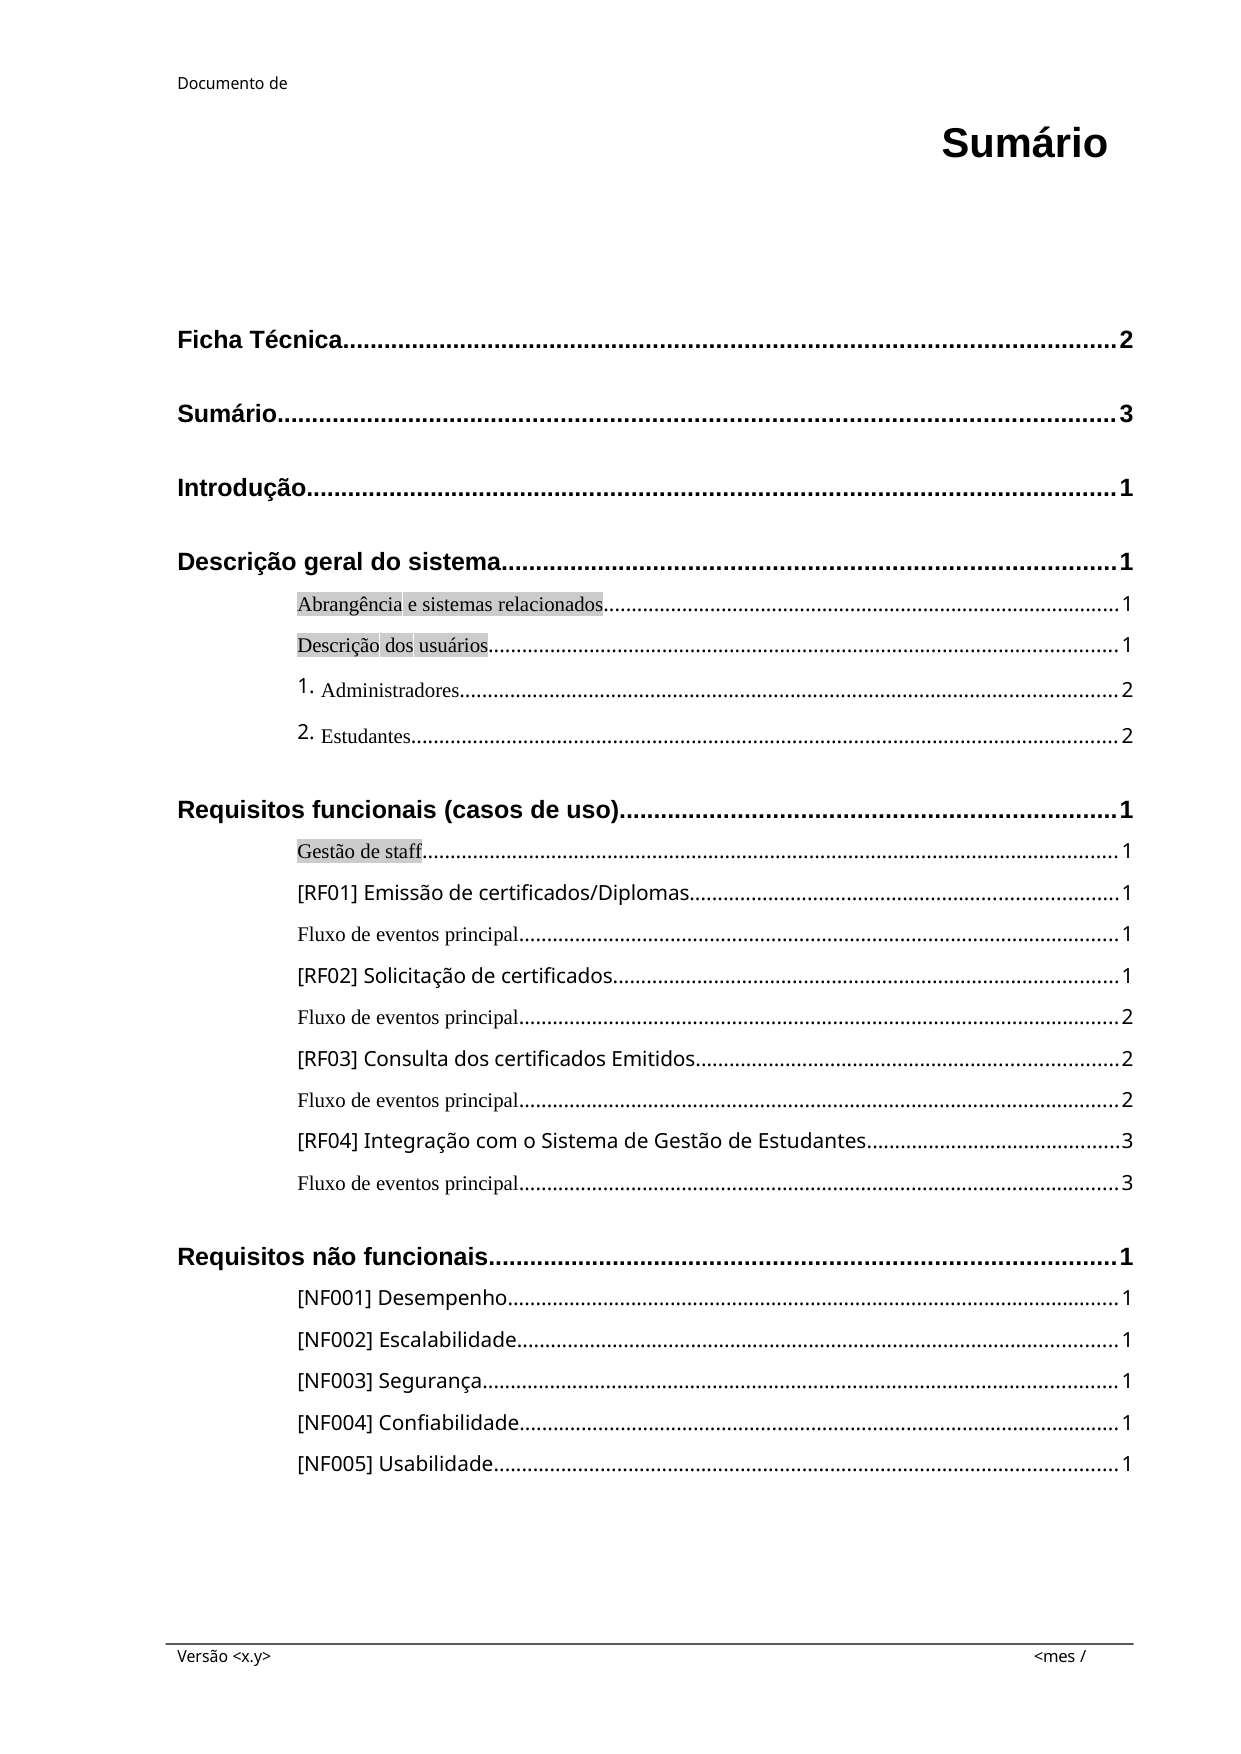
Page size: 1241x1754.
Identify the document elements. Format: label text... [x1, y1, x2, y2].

subtitle Sumário [135, 118, 1108, 166]
